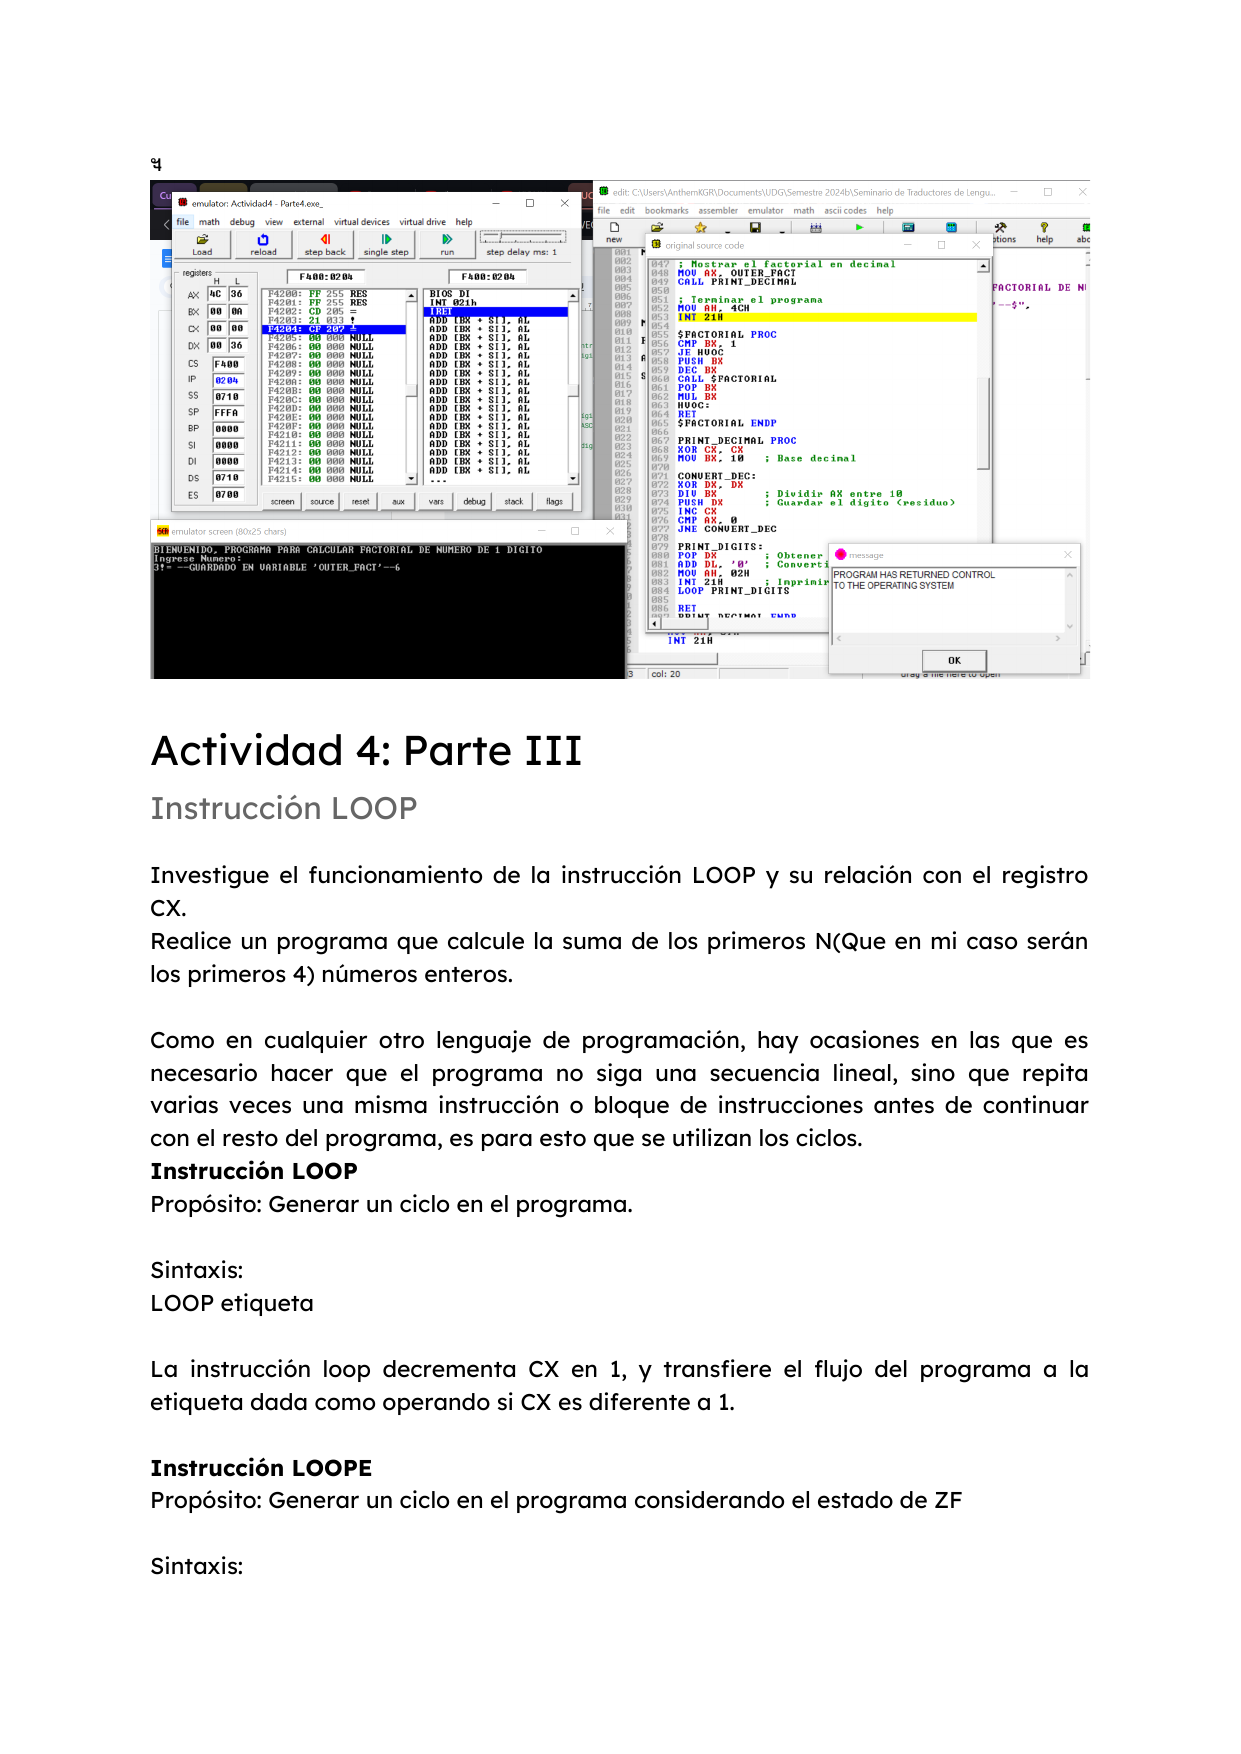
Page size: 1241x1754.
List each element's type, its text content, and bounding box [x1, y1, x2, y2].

text Instrucción LOOP [150, 1157, 1090, 1186]
text Sintaxis: [150, 1256, 1090, 1284]
text  [150, 150, 1090, 180]
subtitle Instrucción LOOP [150, 788, 1090, 827]
picture [150, 180, 1091, 679]
text Sintaxis: [150, 1552, 1090, 1581]
text Como en cualquier otro lenguaje de programación, hay ocasiones en las que es necesario hacer que el programa no siga una secuencia lineal, sino que repita varias veces una misma instrucción o bloque de instrucciones antes de continuar con el resto del programa, es para esto que se utilizan los ciclos. [150, 1025, 1090, 1153]
text Propósito: Generar un ciclo en el programa considerando el estado de ZF [150, 1486, 1090, 1515]
text LOOP etiqueta [150, 1288, 1090, 1317]
text Investigue el funcionamiento de la instrucción LOOP y su relación con el registro CX. [150, 861, 1090, 922]
text La instrucción loop decrementa CX en 1, y transfiere el flujo del programa a la etiqueta dada como operando si CX es diferente a 1. [150, 1354, 1090, 1416]
text Instrucción LOOPE [150, 1453, 1090, 1482]
text Propósito: Generar un ciclo en el programa. [150, 1190, 1090, 1218]
text Realice un programa que calcule la suma de los primeros N(Que en mi caso serán los primeros 4) números enteros. [150, 926, 1090, 988]
subtitle Actividad 4: Parte III [150, 724, 1090, 776]
